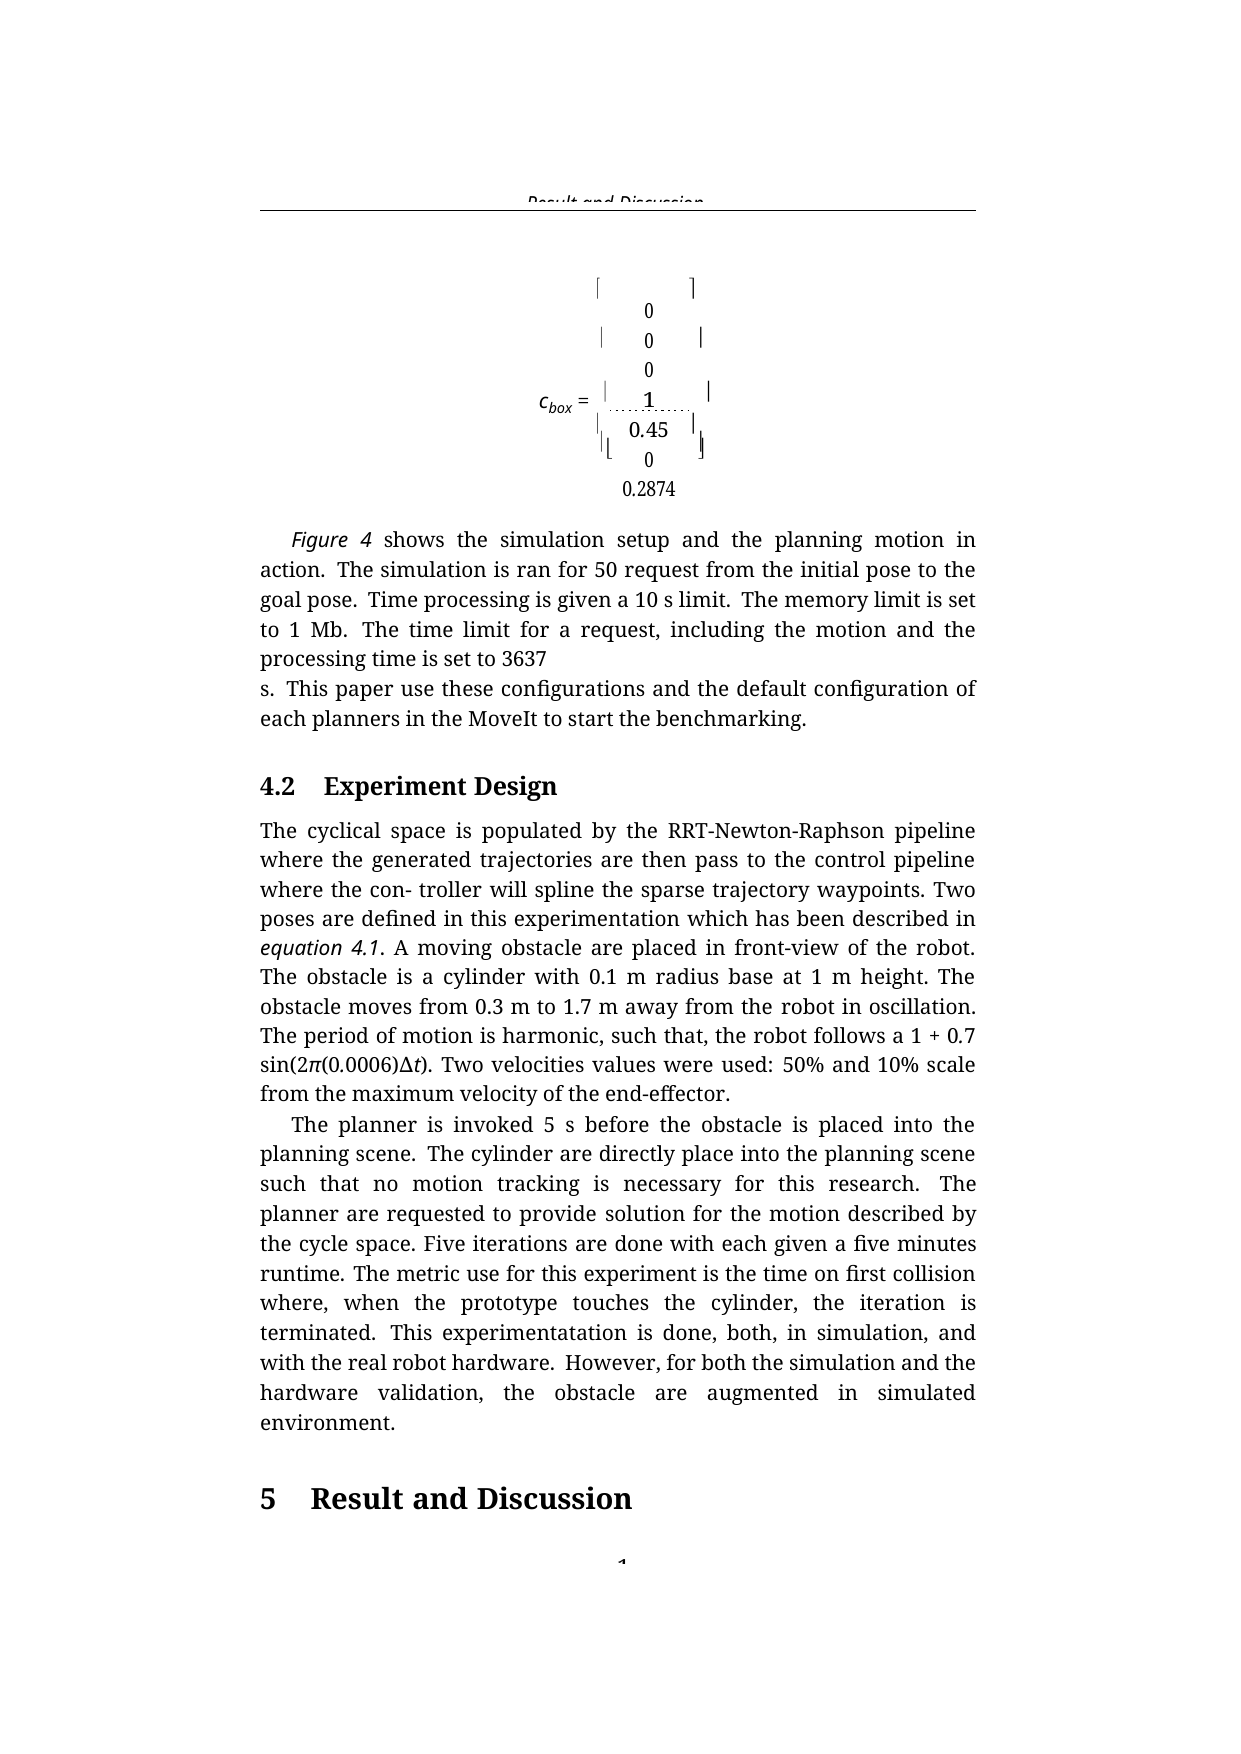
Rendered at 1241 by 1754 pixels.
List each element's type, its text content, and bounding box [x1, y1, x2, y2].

text cbox = [175, 387, 590, 419]
text  [688, 276, 1103, 352]
text 0 [620, 356, 678, 384]
text  [596, 276, 610, 352]
text 0 [620, 296, 678, 325]
text 0 [620, 445, 678, 473]
text The cyclical space is populated by the RRT-Newton-Raphson pipeline where the generated trajectories are then pass to the control pipeline where the con- troller will spline the sparse trajectory waypoints. Two poses are defined in this experimentation which has been described in equation 4.1. A moving obstacle are placed in front-view of the robot. The obstacle is a cylinder with 0.1 m radius base at 1 m height. The obstacle moves from 0.3 m to 1.7 m away from the robot in oscillation. The period of motion is harmonic, such that, the robot follows a 1 + 0.7 sin(2π(0.0006)∆t). Two velocities values were used: 50% and 10% scale from the maximum velocity of the end-effector. [260, 816, 976, 1108]
text 0.2874 [620, 474, 678, 502]
text 1 [620, 385, 678, 414]
text Figure 4 shows the simulation setup and the planning motion in action. The simulation is ran for 50 request from the initial pose to the goal pose. Time processing is given a 10 s limit. The memory limit is set to 1 Mb. The time limit for a request, including the motion and the processing time is set to 3637 [260, 525, 976, 673]
text  [596, 378, 610, 456]
text 0 [620, 326, 678, 354]
text s. This paper use these configurations and the default configuration of each planners in the MoveIt to start the benchmarking. [260, 674, 976, 732]
subtitle Experiment Design [260, 768, 1103, 802]
text The planner is invoked 5 s before the obstacle is placed into the planning scene. The cylinder are directly place into the planning scene such that no motion tracking is necessary for this research. The planner are requested to provide solution for the motion described by the cycle space. Five iterations are done with each given a five minutes runtime. The metric use for this experiment is the time on first collision where, when the prototype touches the cylinder, the iteration is terminated. This experimentatation is done, both, in simulation, and with the real robot hardware. However, for both the simulation and the hardware validation, the obstacle are augmented in simulated environment. [260, 1110, 977, 1436]
subtitle Result and Discussion [260, 1478, 1103, 1518]
text 0.45 [620, 415, 678, 444]
text  [688, 378, 1103, 456]
